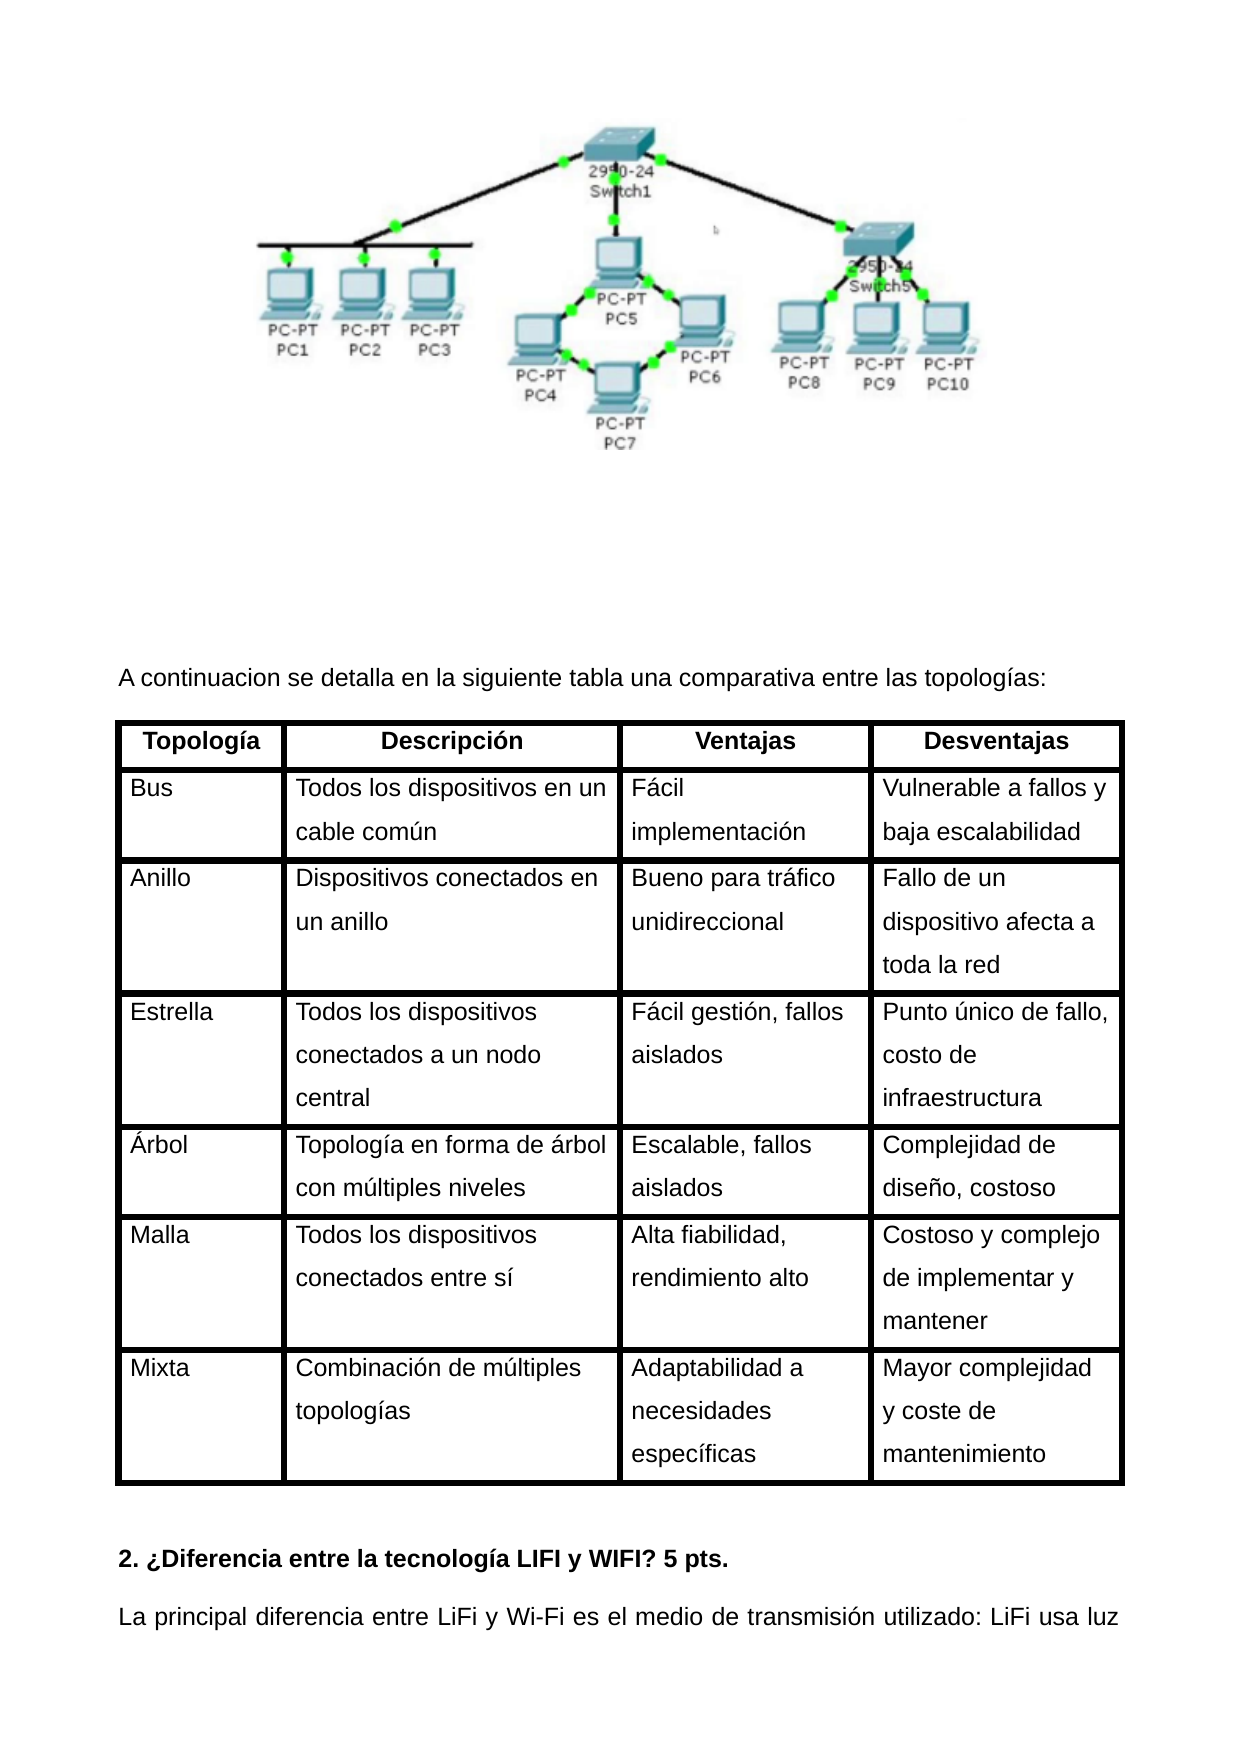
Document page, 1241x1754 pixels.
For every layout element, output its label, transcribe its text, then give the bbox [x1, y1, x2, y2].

table_header Topología [122, 726, 281, 767]
text 2. ¿Diferencia entre la tecnología LIFI y WIFI? 5 pts. [118, 1544, 1122, 1573]
table_cell Todos los dispositivos conectados entre sí [287, 1220, 617, 1347]
table_cell Todos los dispositivos en un cable común [287, 773, 617, 857]
table_cell Escalable, fallos aislados [623, 1130, 868, 1214]
table_cell Fácil implementación [623, 773, 868, 857]
table_cell Costoso y complejo de implementar y mantener [874, 1220, 1119, 1347]
table_cell Fallo de un dispositivo afecta a toda la red [874, 864, 1119, 990]
table_header Ventajas [623, 726, 868, 767]
table_cell Bus [122, 773, 281, 857]
table_cell Vulnerable a fallos y baja escalabilidad [874, 773, 1119, 857]
table_header Desventajas [874, 726, 1119, 767]
table_cell Todos los dispositivos conectados a un nodo central [287, 997, 617, 1124]
table_header Descripción [287, 726, 617, 767]
table_cell Bueno para tráfico unidireccional [623, 864, 868, 990]
table_cell Combinación de múltiples topologías [287, 1353, 617, 1480]
table_cell Estrella [122, 997, 281, 1124]
table_cell Dispositivos conectados en un anillo [287, 864, 617, 990]
table_cell Adaptabilidad a necesidades específicas [623, 1353, 868, 1480]
table_cell Fácil gestión, fallos aislados [623, 997, 868, 1124]
table_cell Árbol [122, 1130, 281, 1214]
table_cell Mixta [122, 1353, 281, 1480]
text A continuacion se detalla en la siguiente tabla una comparativa entre las topologías: [118, 663, 1122, 691]
table_cell Alta fiabilidad, rendimiento alto [623, 1220, 868, 1347]
table_cell Malla [122, 1220, 281, 1347]
table_cell Mayor complejidad y coste de mantenimiento [874, 1353, 1119, 1480]
table_cell Topología en forma de árbol con múltiples niveles [287, 1130, 617, 1214]
table_cell Anillo [122, 864, 281, 990]
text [118, 1601, 1122, 1630]
table_cell Punto único de fallo, costo de infraestructura [874, 997, 1119, 1124]
table_cell Complejidad de diseño, costoso [874, 1130, 1119, 1214]
